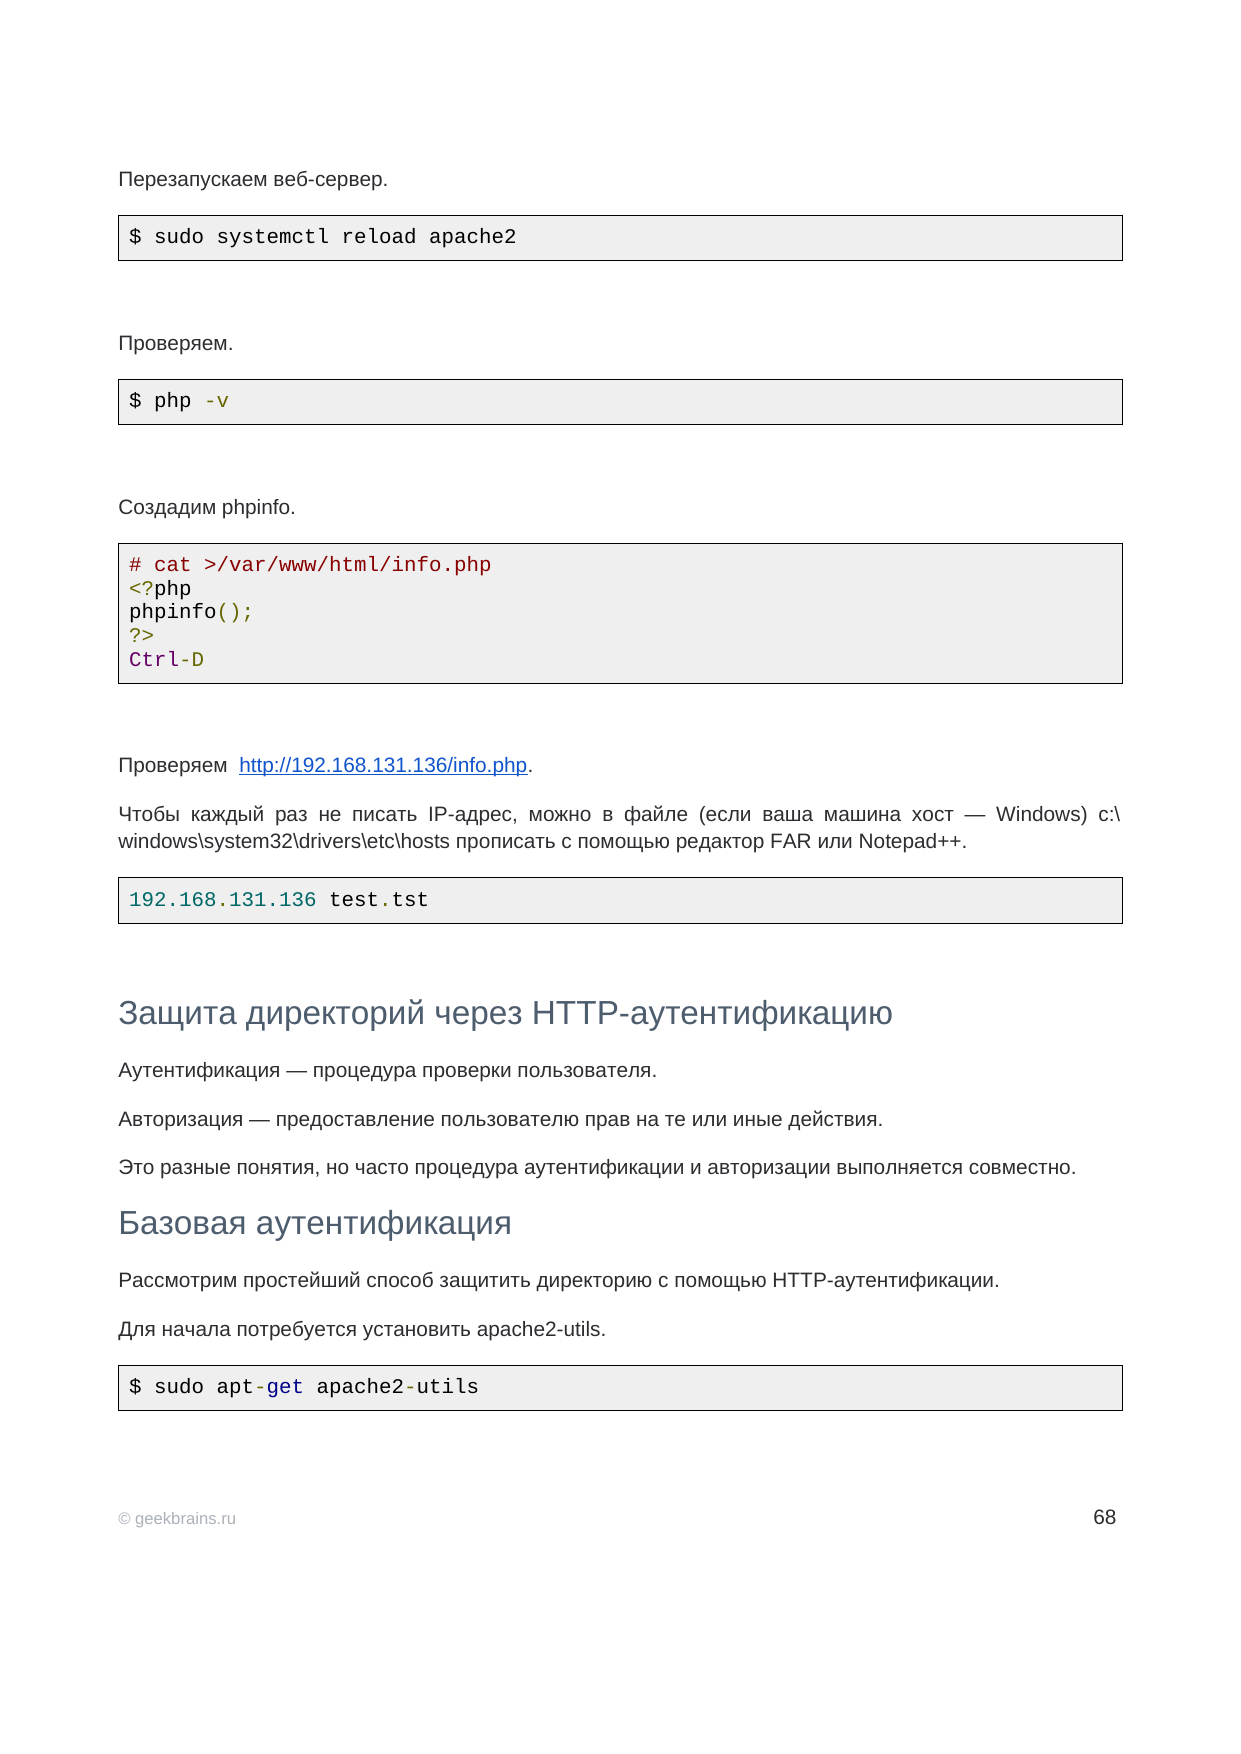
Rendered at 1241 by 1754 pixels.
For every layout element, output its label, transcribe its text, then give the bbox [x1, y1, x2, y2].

text Для начала потребуется установить apache2-utils. [118, 1316, 1122, 1340]
text Создадим phpinfo. [118, 494, 1122, 518]
table_header $ php -v [119, 380, 1122, 424]
text Это разные понятия, но часто процедура аутентификации и авторизации выполняется совместно. [118, 1155, 1122, 1179]
text Авторизация — предоставление пользователю прав на те или иные действия. [118, 1106, 1122, 1130]
text Чтобы каждый раз не писать IP-адрес, можно в файле (если ваша машина хост — Windows) c:\windows\system32\drivers\etc\hosts прописать с помощью редактор FAR или Notepad++. [118, 801, 1122, 853]
subtitle Защита директорий через HTTP-аутентификацию [118, 993, 1122, 1031]
subtitle Базовая аутентификация [118, 1203, 1122, 1241]
text Проверяем http://192.168.131.136/info.php. [118, 753, 1122, 777]
table_header 192.168.131.136 test.tst [119, 878, 1122, 923]
table_header $ sudo systemctl reload apache2 [119, 216, 1122, 260]
text Аутентификация — процедура проверки пользователя. [118, 1058, 1122, 1082]
table_header $ sudo apt-get apache2-utils [119, 1366, 1122, 1410]
text Рассмотрим простейший способ защитить директорию с помощью HTTP-аутентификации. [118, 1268, 1122, 1292]
text Проверяем. [118, 330, 1122, 354]
table_header # cat >/var/www/html/info.php <?php phpinfo(); ?> Ctrl-D [119, 544, 1122, 683]
text Перезапускаем веб-сервер. [118, 166, 1122, 190]
